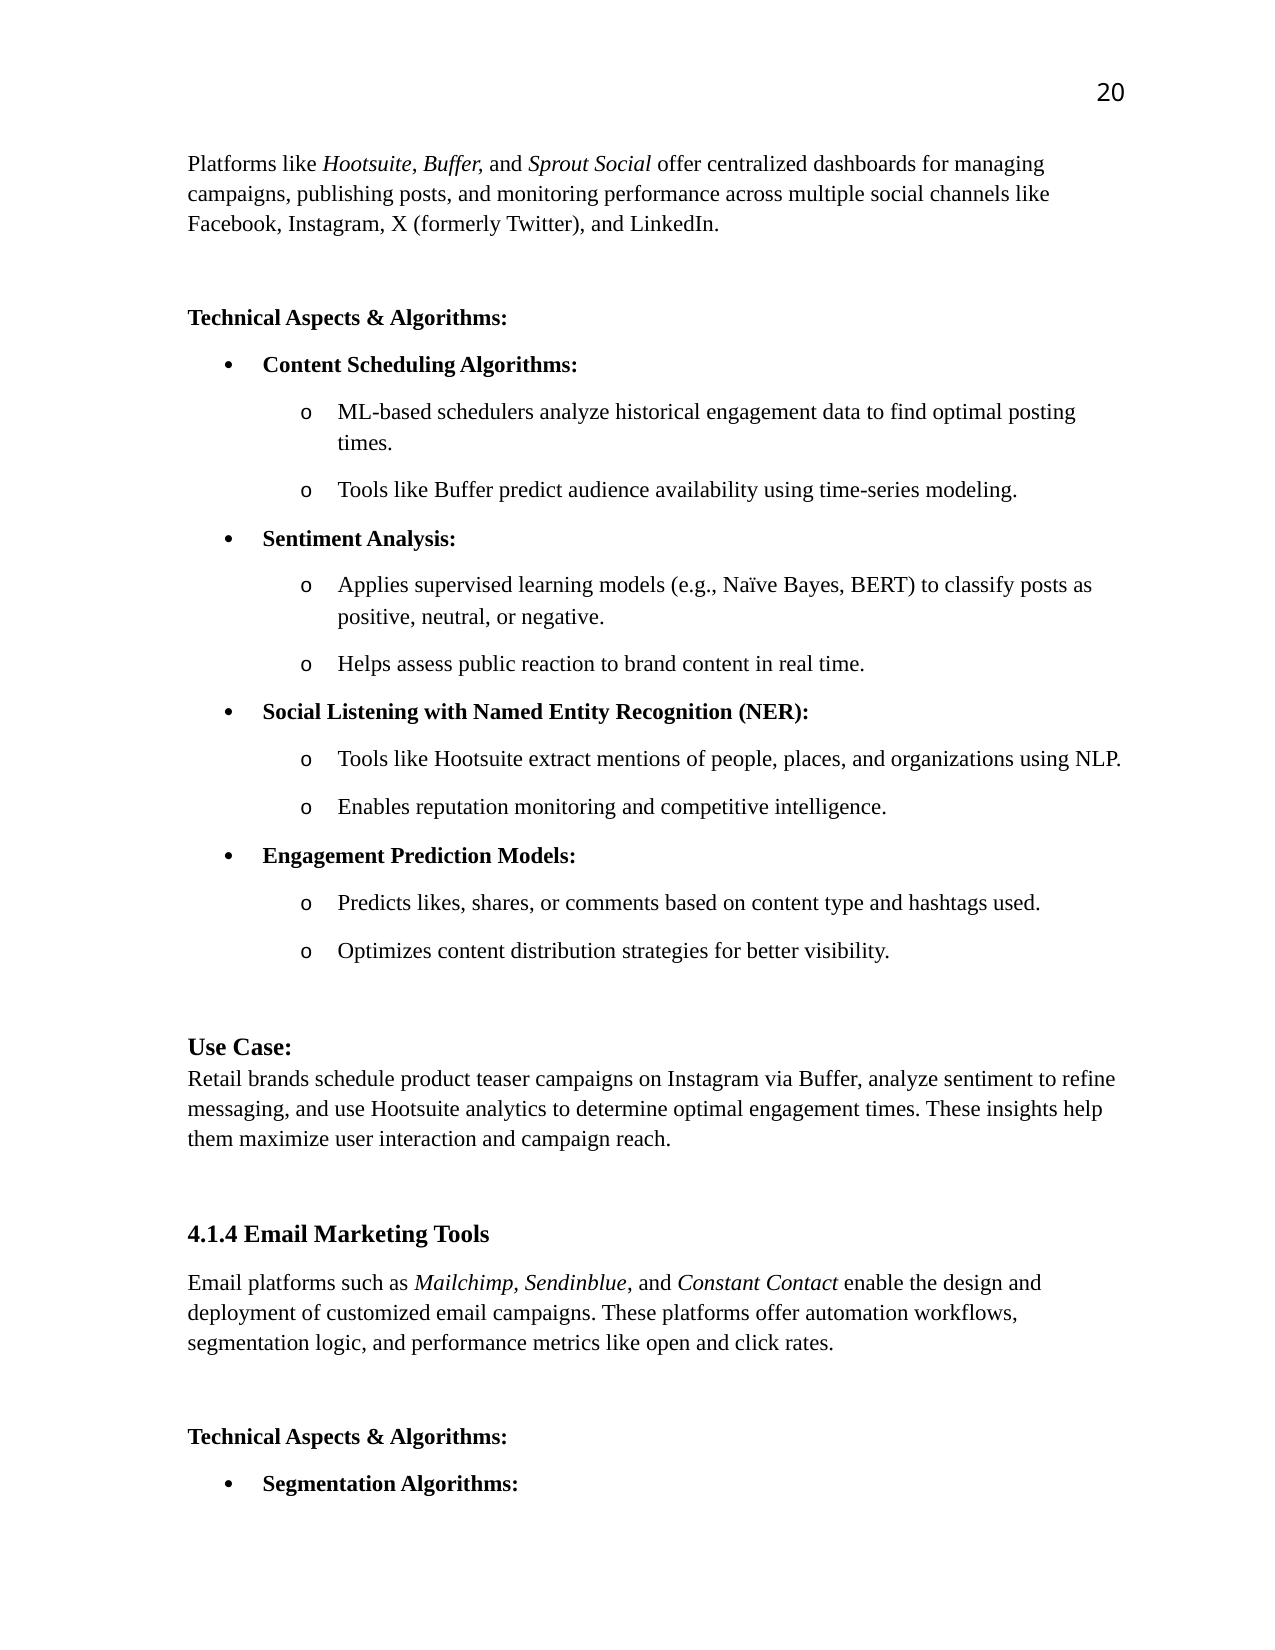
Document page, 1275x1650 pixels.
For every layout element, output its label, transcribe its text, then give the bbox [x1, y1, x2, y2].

list Social Listening with Named Entity Recognition (NER): [225, 698, 1125, 724]
list Enables reputation monitoring and competitive intelligence. [300, 793, 1125, 821]
list Sentiment Analysis: [225, 524, 1125, 551]
list Tools like Buffer predict audience availability using time-series modeling. [300, 476, 1125, 504]
text Platforms like Hootsuite, Buffer, and Sprout Social offer centralized dashboards for managing campaigns, publishing posts, and monitoring performance across multiple social channels like Facebook, Instagram, X (formerly Twitter), and LinkedIn. [187, 150, 1125, 237]
list Tools like Hootsuite extract mentions of people, places, and organizations using NLP. [300, 745, 1125, 773]
list Content Scheduling Algorithms: [225, 351, 1125, 377]
text Email platforms such as Mailchimp, Sendinblue, and Constant Contact enable the design and deployment of customized email campaigns. These platforms offer automation workflows, segmentation logic, and performance metrics like open and click rates. [187, 1268, 1125, 1355]
list Engagement Prediction Models: [225, 842, 1125, 868]
list Optimizes content distribution strategies for better visibility. [300, 937, 1125, 964]
text Use Case: Retail brands schedule product teaser campaigns on Instagram via Buffer, analyze sentiment to refine messaging, and use Hootsuite analytics to determine optimal engagement times. These insights help them maximize user interaction and campaign reach. [187, 1032, 1125, 1151]
text Technical Aspects & Algorithms: [187, 304, 1125, 331]
list Segmentation Algorithms: [225, 1469, 1125, 1496]
list Applies supervised learning models (e.g., Naïve Bayes, BERT) to classify posts as positive, neutral, or negative. [300, 571, 1125, 629]
list ML-based schedulers analyze historical engagement data to find optimal posting times. [300, 398, 1125, 456]
list Predicts likes, shares, or comments based on content type and hashtags used. [300, 888, 1125, 916]
text Technical Aspects & Algorithms: [187, 1423, 1125, 1449]
text 4.1.4 Email Marketing Tools [187, 1219, 1125, 1248]
list Helps assess public reaction to brand content in real time. [300, 650, 1125, 677]
